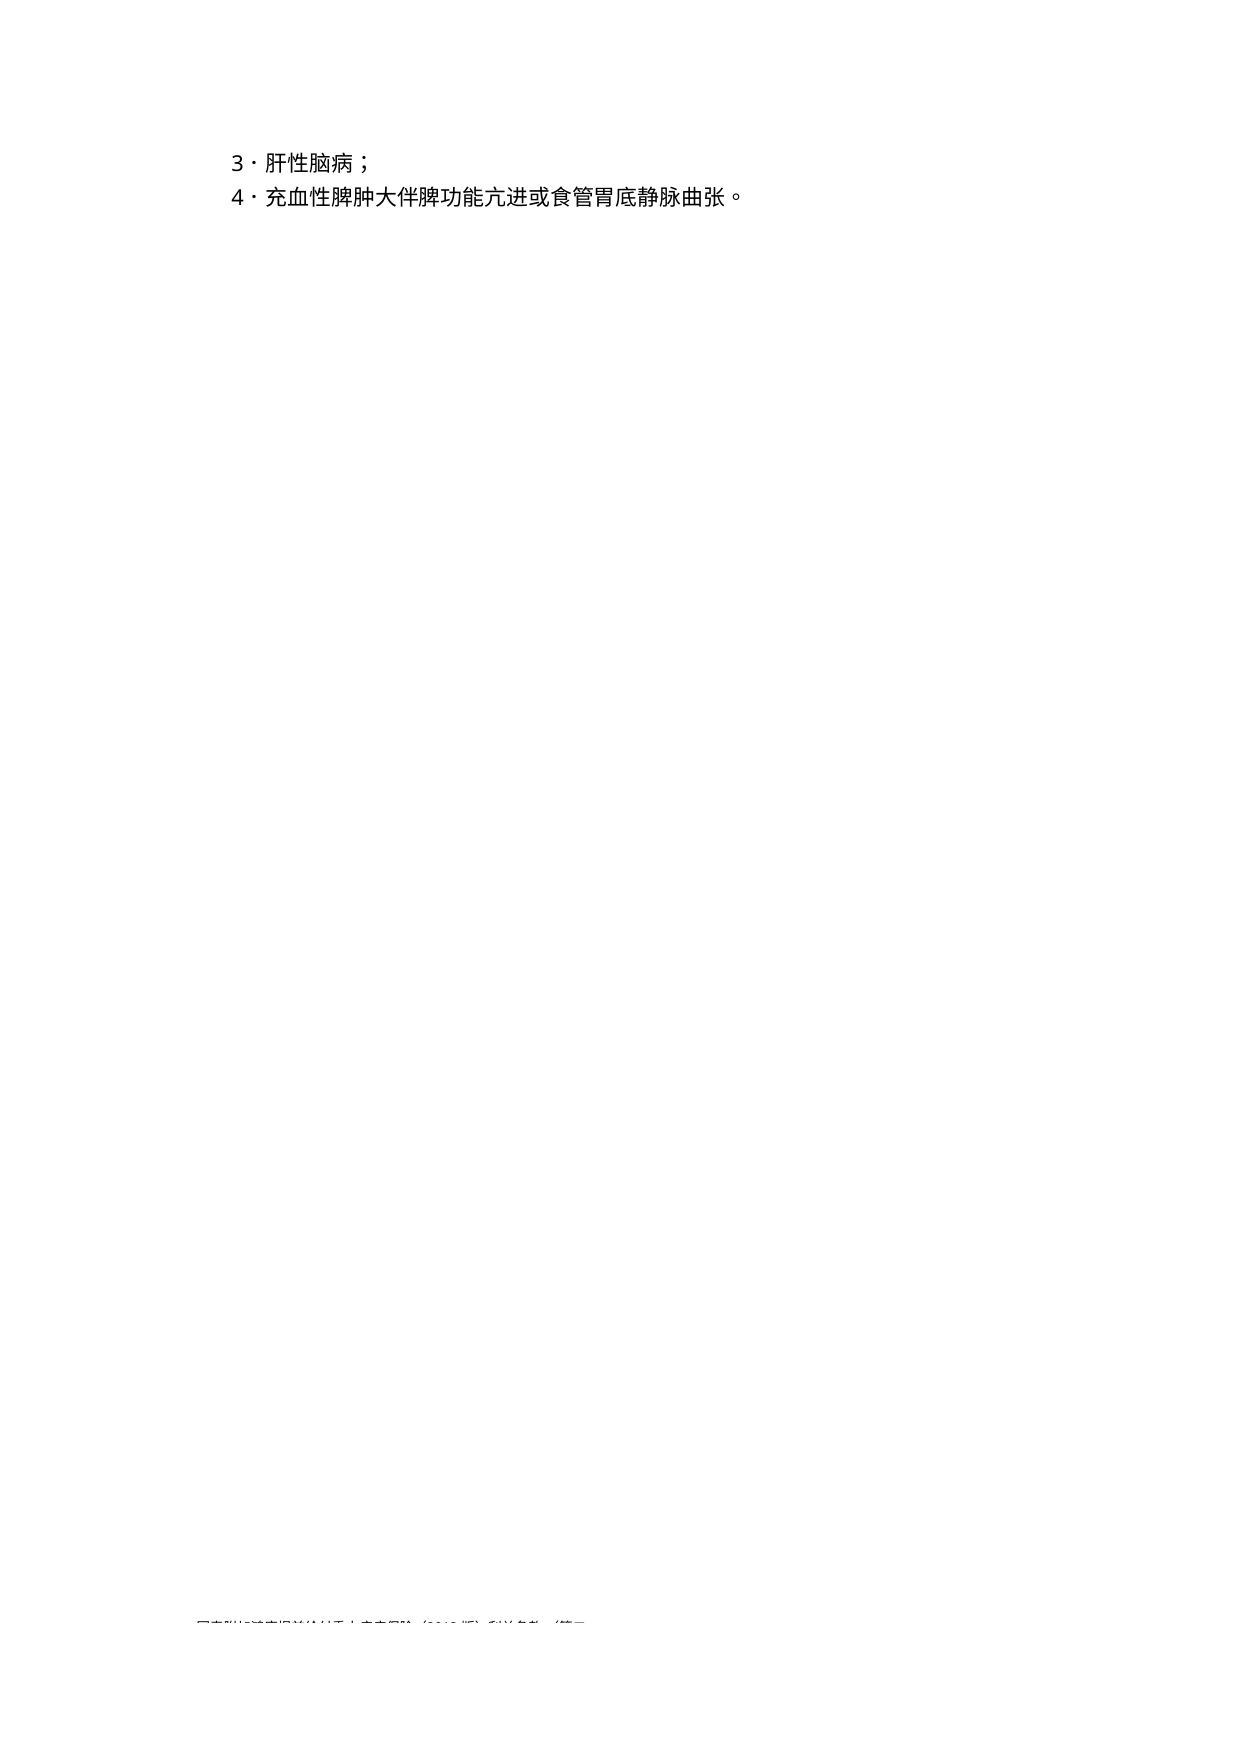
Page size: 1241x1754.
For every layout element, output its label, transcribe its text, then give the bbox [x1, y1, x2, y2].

text 3．肝性脑病； [231, 148, 1076, 178]
text 4．充血性脾肿大伴脾功能亢进或食管胃底静脉曲张。 [231, 181, 1076, 211]
